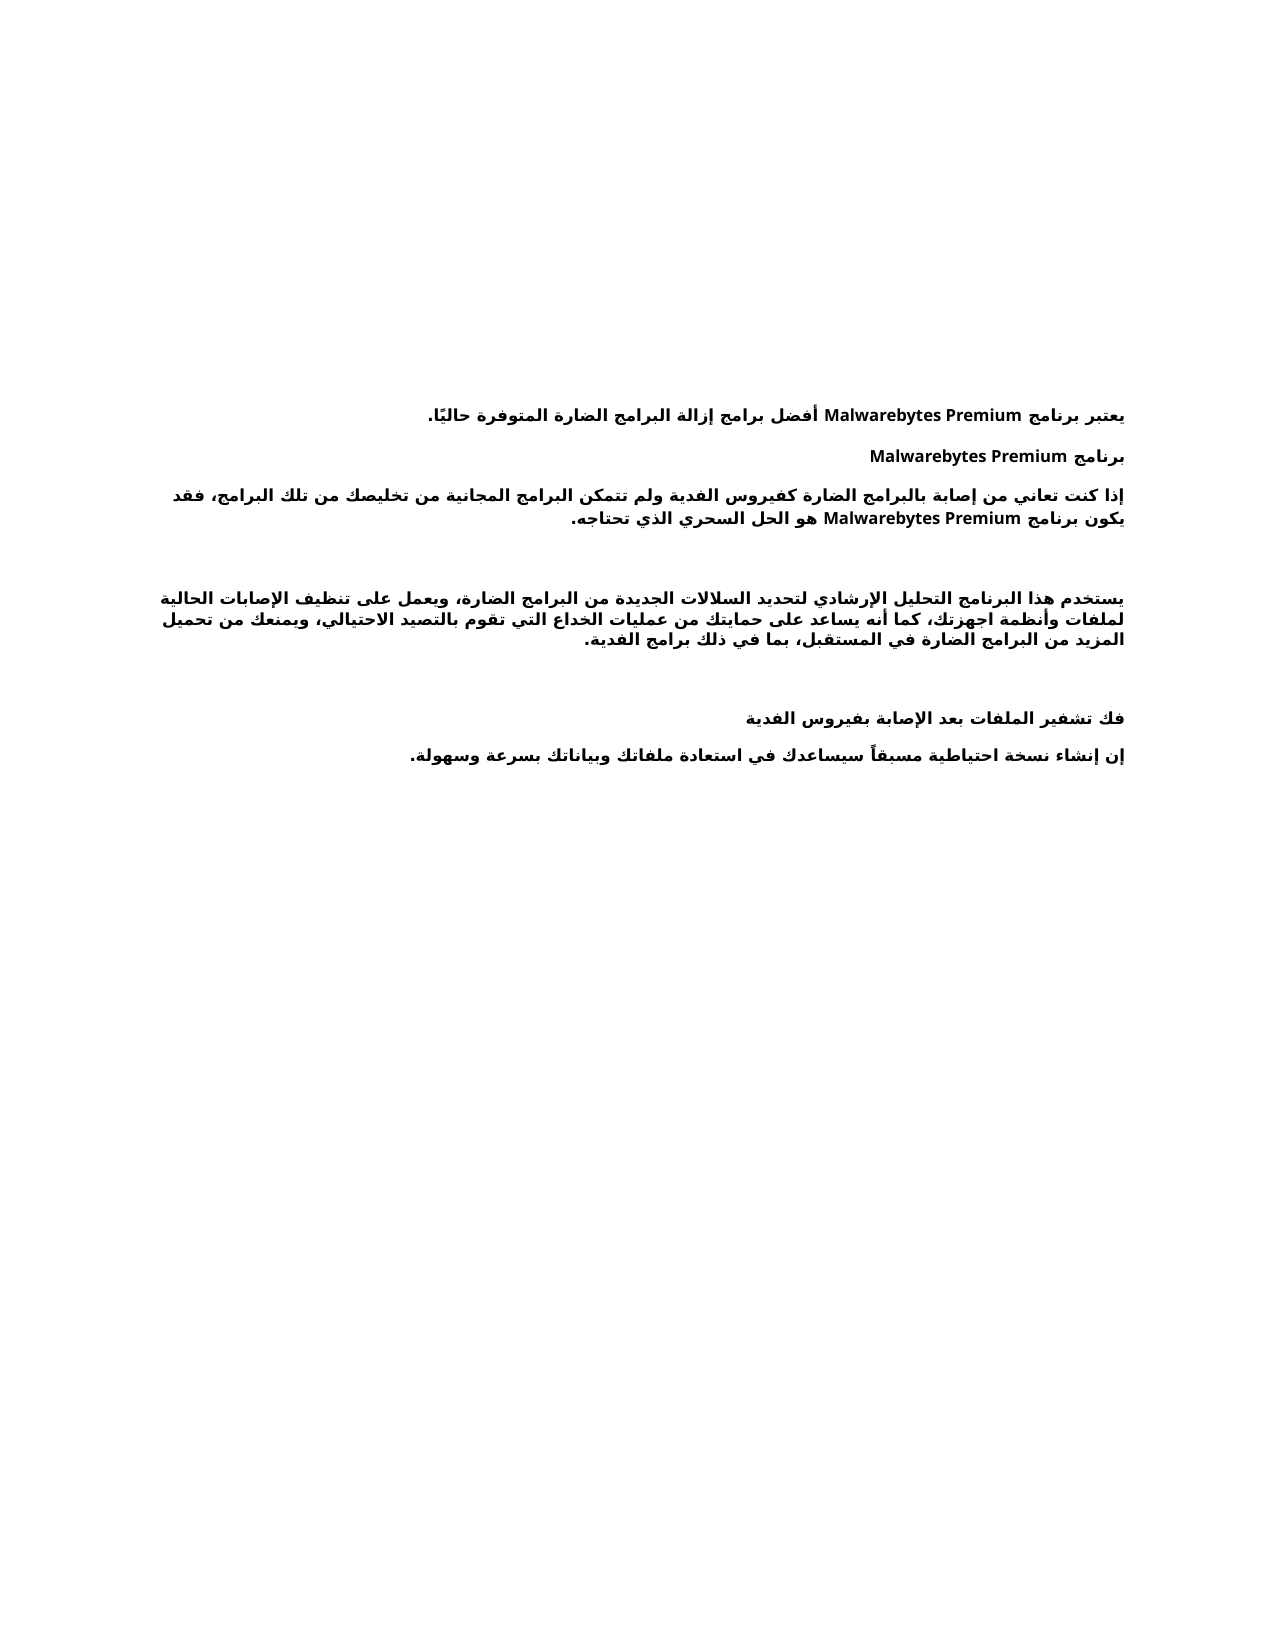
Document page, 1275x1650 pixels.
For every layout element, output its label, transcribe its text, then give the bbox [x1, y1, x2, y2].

text إذا كنت تعاني من إصابة بالبرامج الضارة كفيروس الفدية ولم تتمكن البرامج المجانية من تخليصك من تلك البرامج، فقد يكون برنامج Malwarebytes Premium هو الحل السحري الذي تحتاجه. [150, 485, 1125, 529]
text يستخدم هذا البرنامج التحليل الإرشادي لتحديد السلالات الجديدة من البرامج الضارة، ويعمل على تنظيف الإصابات الحالية لملفات وأنظمة اجهزتك، كما أنه يساعد على حمايتك من عمليات الخداع التي تقوم بالتصيد الاحتيالي، ويمنعك من تحميل المزيد من البرامج الضارة في المستقبل، بما في ذلك برامج الفدية. [150, 588, 1125, 649]
text برنامج Malwarebytes Premium [150, 444, 1125, 467]
text إن إنشاء نسخة احتياطية مسبقاً سيساعدك في استعادة ملفاتك وبياناتك بسرعة وسهولة. [150, 746, 1125, 766]
text فك تشفير الملفات بعد الإصابة بفيروس الفدية [150, 709, 1125, 728]
text يعتبر برنامج Malwarebytes Premium أفضل برامج إزالة البرامج الضارة المتوفرة حاليًا. [150, 403, 1125, 426]
